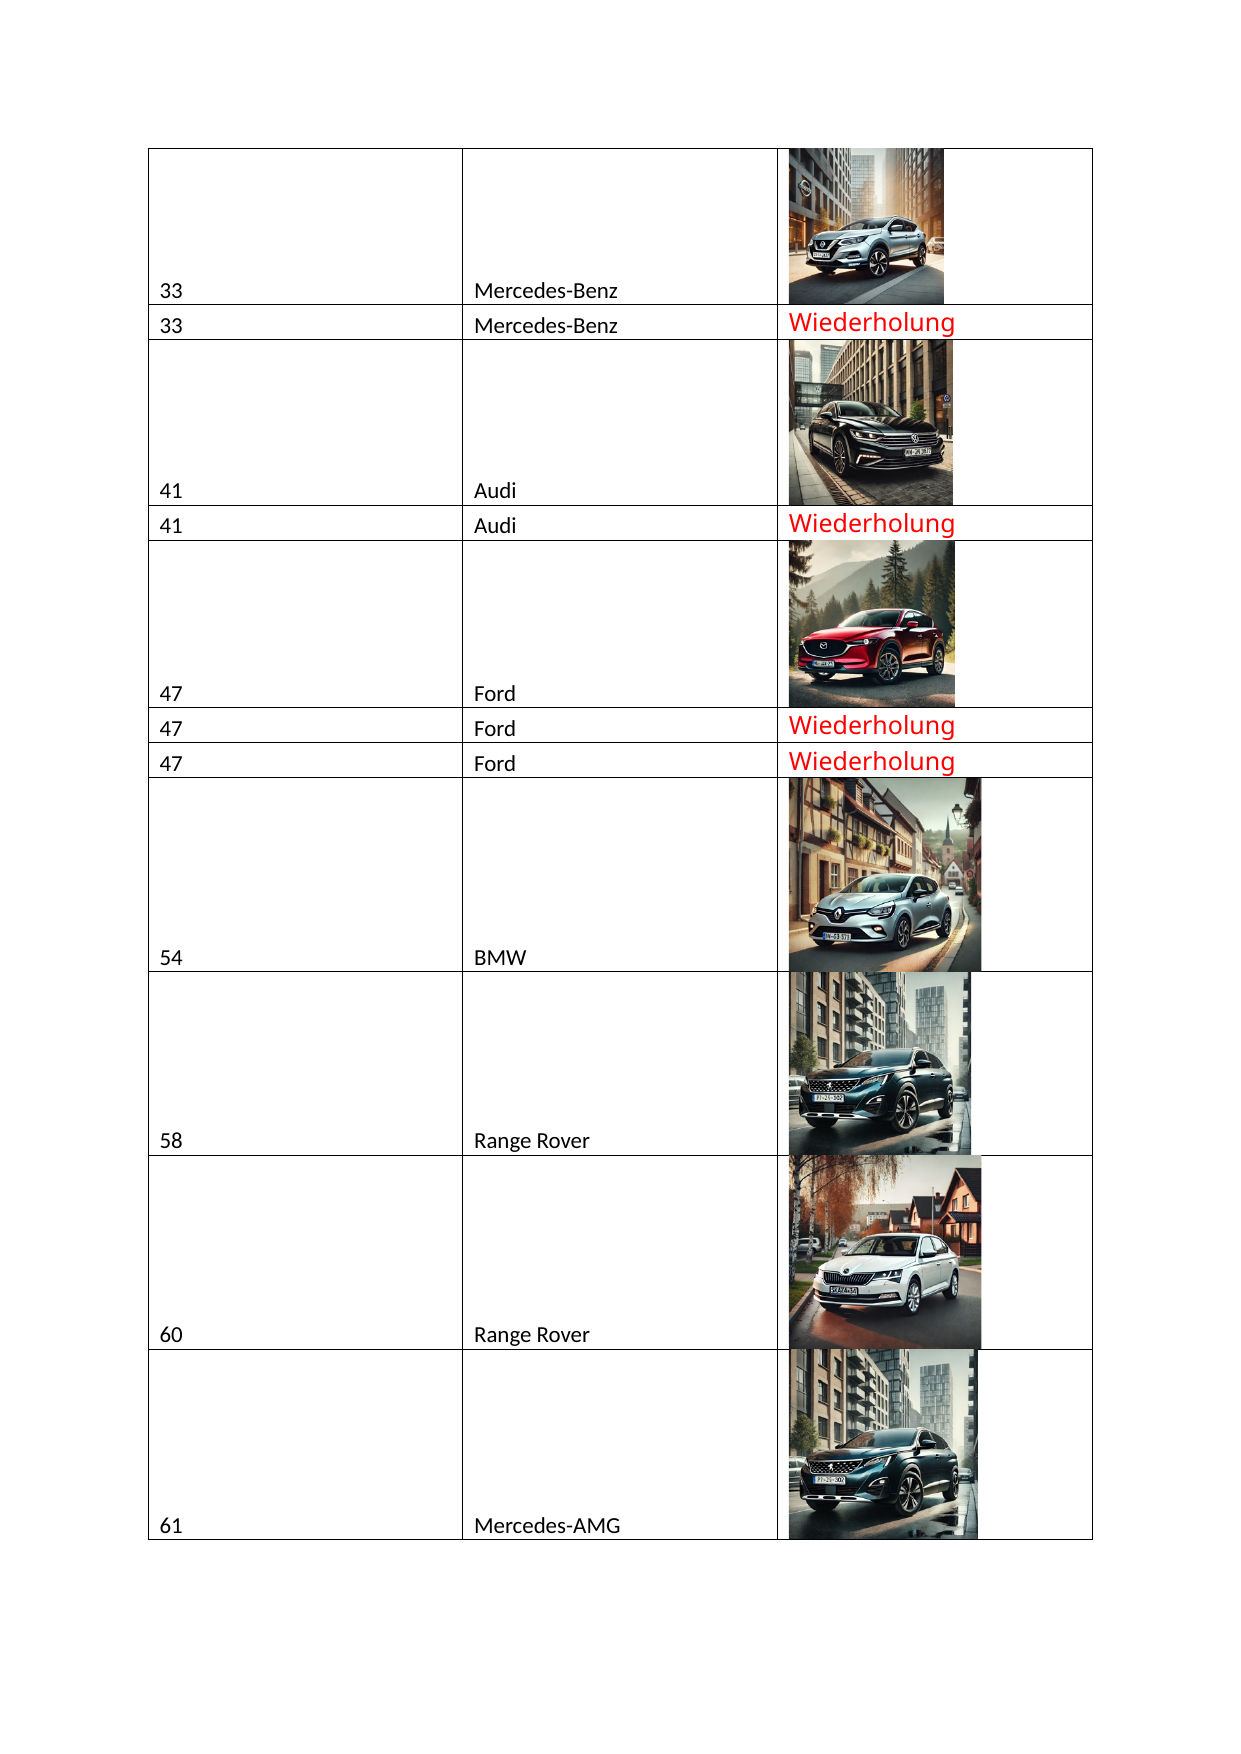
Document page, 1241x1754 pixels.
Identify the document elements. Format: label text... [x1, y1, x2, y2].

table_cell 33 [149, 149, 462, 304]
table_cell Wiederholung [778, 743, 1092, 777]
table_cell [944, 149, 1092, 304]
table_cell Ford [463, 743, 777, 777]
table_cell Audi [463, 340, 777, 504]
table_cell Range Rover [463, 972, 777, 1155]
table_cell 47 [149, 541, 462, 707]
table_cell 41 [149, 340, 462, 504]
table_cell Ford [463, 708, 777, 742]
table_cell 58 [149, 972, 462, 1155]
table_cell 54 [149, 778, 462, 971]
table_cell Mercedes-Benz [463, 149, 777, 304]
table_cell 60 [149, 1156, 462, 1348]
table_cell [982, 778, 1092, 971]
table_cell 33 [149, 305, 462, 339]
table_cell [953, 340, 1092, 504]
table_cell BMW [463, 778, 777, 971]
table_cell [955, 541, 1092, 707]
picture [788, 340, 953, 505]
picture [788, 778, 982, 1539]
table_cell 41 [149, 506, 462, 539]
table_cell 47 [149, 708, 462, 742]
table_cell [778, 1350, 788, 1539]
table_cell 47 [149, 743, 462, 777]
table_cell Audi [463, 506, 777, 539]
table_cell Range Rover [463, 1156, 777, 1348]
picture [788, 540, 955, 707]
table_cell [778, 972, 788, 1155]
table_cell Ford [463, 541, 777, 707]
table_cell [778, 340, 788, 504]
table_cell Mercedes-Benz [463, 305, 777, 339]
table_cell Wiederholung [778, 708, 1092, 742]
table_cell 61 [149, 1350, 462, 1539]
table_cell Wiederholung [778, 305, 1092, 339]
table_cell Wiederholung [778, 506, 1092, 539]
table_cell [978, 1350, 1092, 1539]
table_cell [982, 1156, 1092, 1348]
table_cell [778, 541, 788, 707]
table_cell [778, 1156, 788, 1348]
table_cell [778, 778, 788, 971]
table_cell [972, 972, 1092, 1155]
table_cell Mercedes-AMG [463, 1350, 777, 1539]
table_cell [778, 149, 788, 304]
picture [788, 148, 944, 304]
